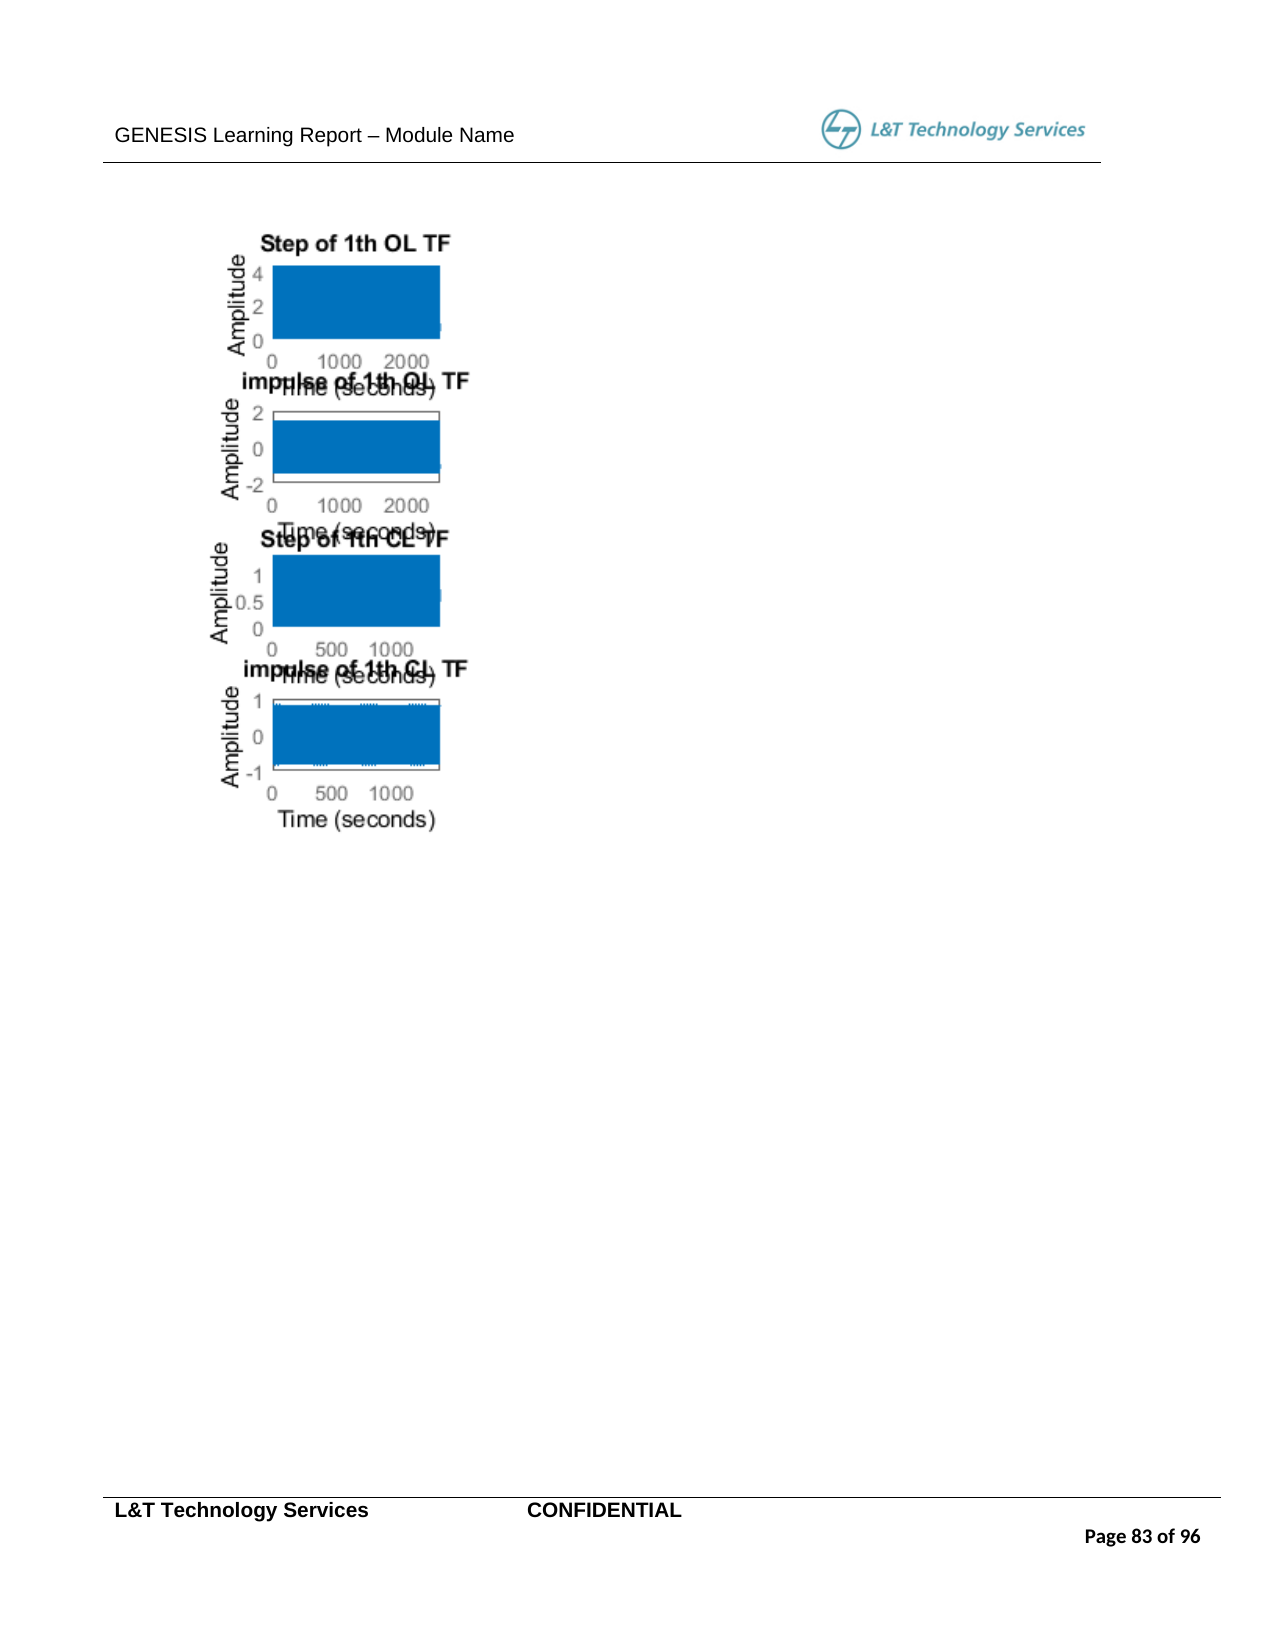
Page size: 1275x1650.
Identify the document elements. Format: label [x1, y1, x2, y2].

picture [140, 186, 1016, 843]
